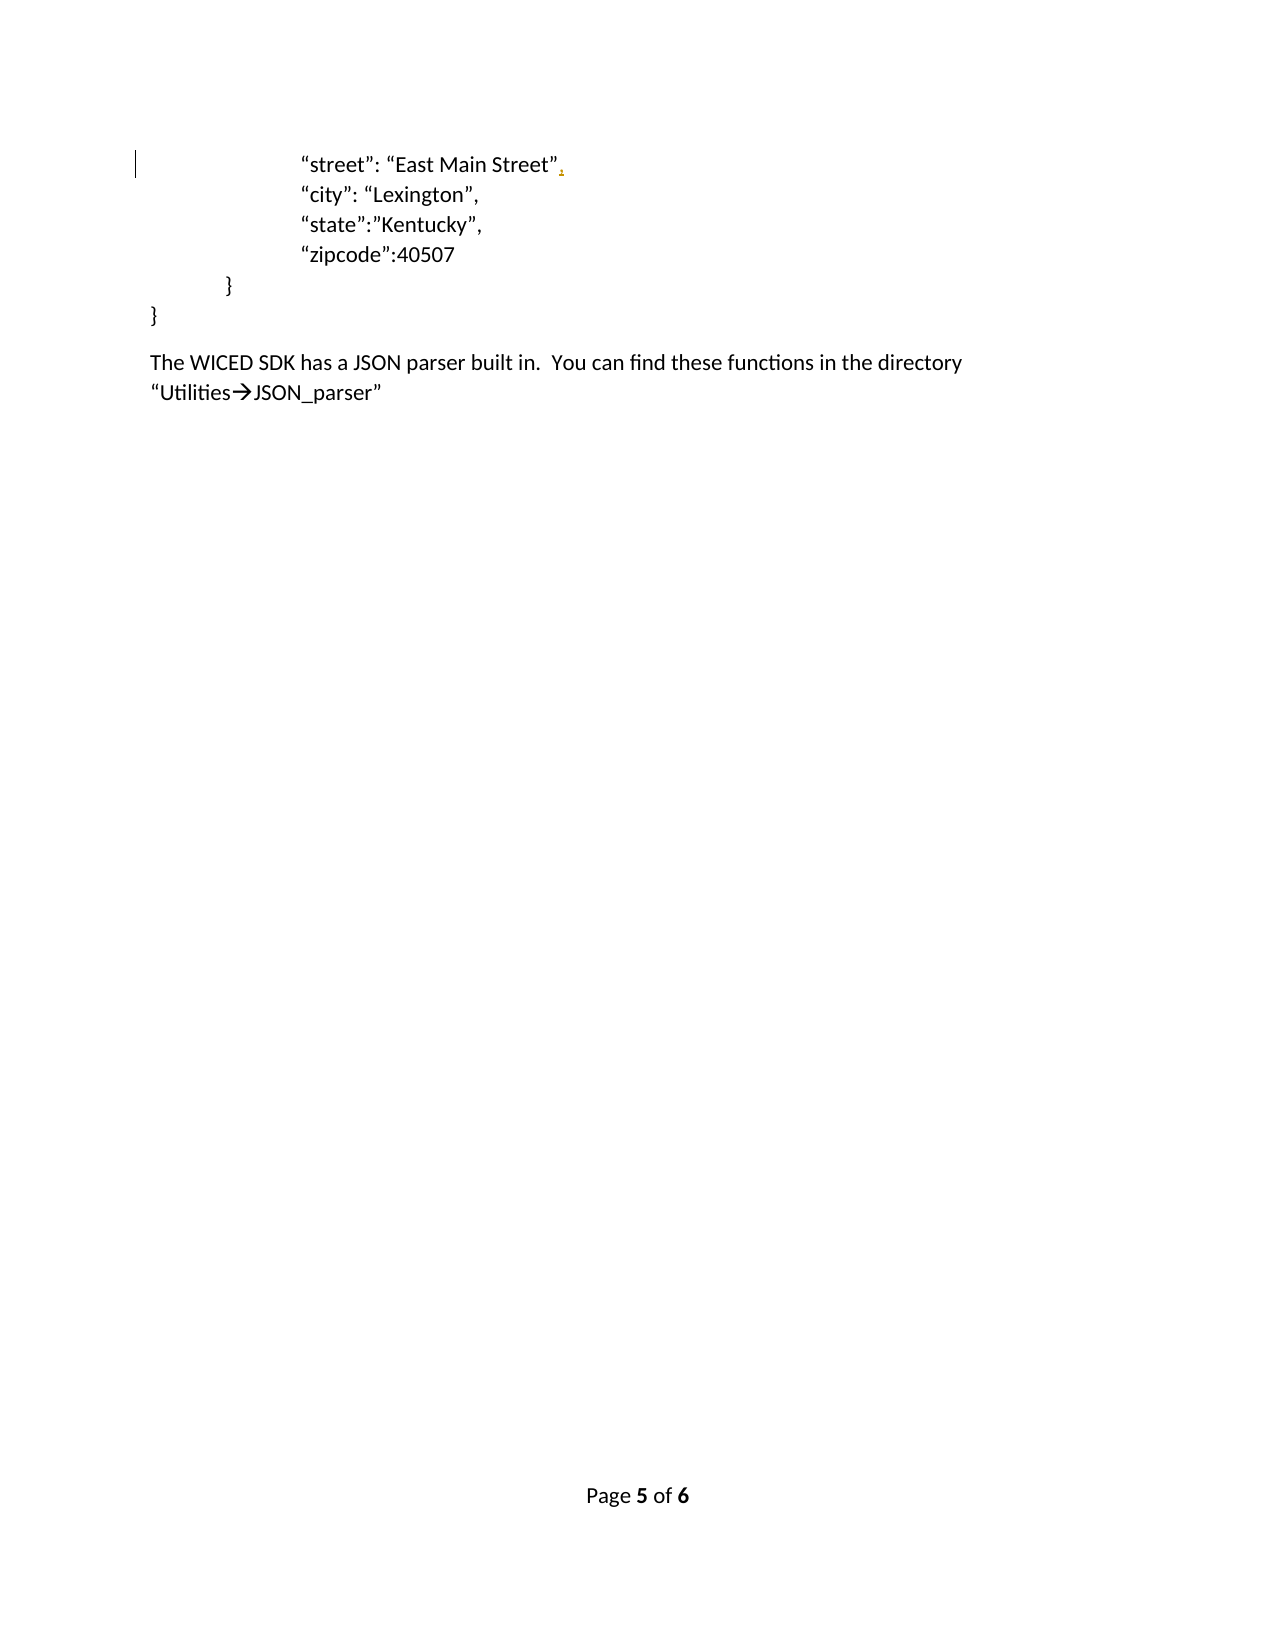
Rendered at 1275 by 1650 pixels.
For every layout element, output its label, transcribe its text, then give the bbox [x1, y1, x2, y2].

text “zipcode”:40507 [150, 241, 1125, 269]
text “state”:”Kentucky”, [150, 210, 1125, 238]
text “street”: “East Main Street” [150, 150, 1125, 178]
text } [150, 301, 1125, 329]
text } [150, 271, 1125, 299]
text “city”: “Lexington”, [150, 180, 1125, 208]
text The WICED SDK has a JSON parser built in. You can find these functions in the directory “UtilitiesJSON_parser” [150, 348, 1125, 406]
